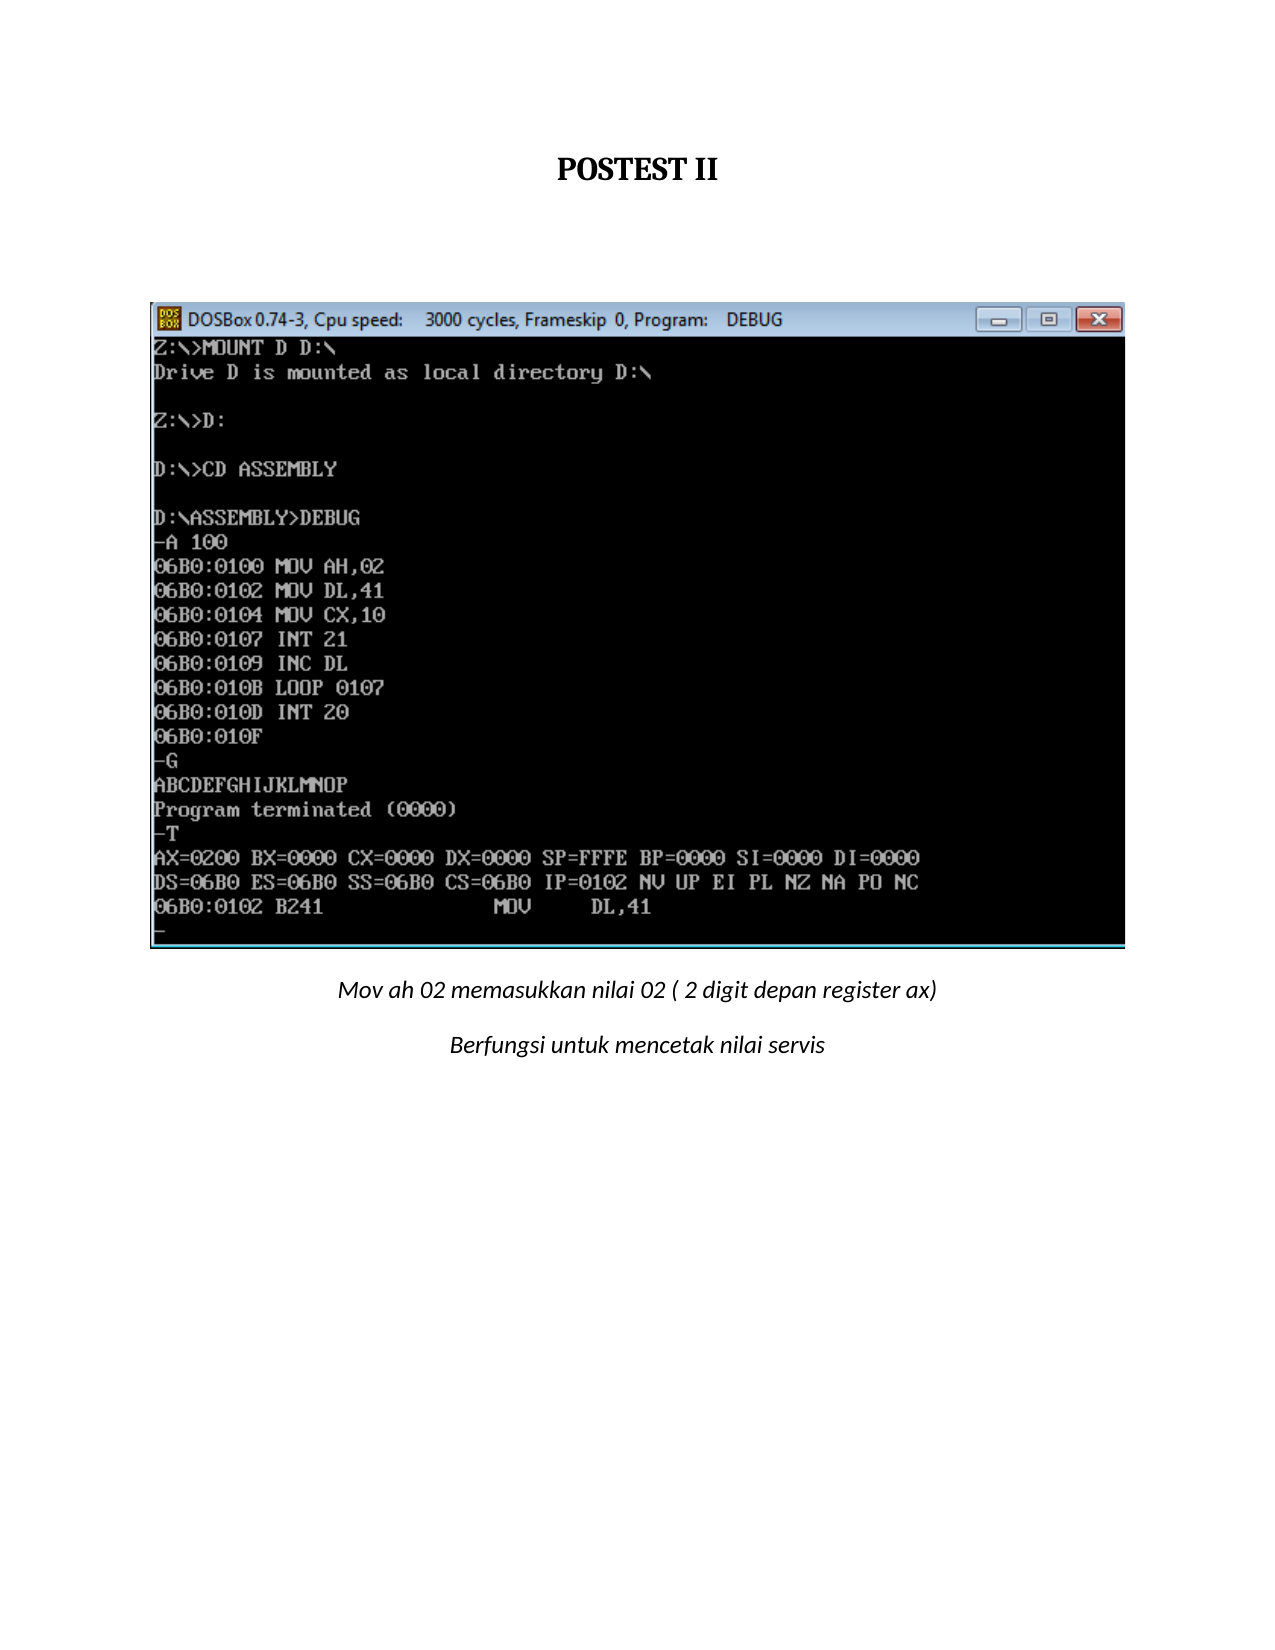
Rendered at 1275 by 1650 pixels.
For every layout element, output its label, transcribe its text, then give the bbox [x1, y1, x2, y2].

subtitle POSTEST II [150, 150, 1125, 188]
picture [150, 302, 1125, 949]
text Mov ah 02 memasukkan nilai 02 ( 2 digit depan register ax) [150, 974, 1125, 1004]
text Berfungsi untuk mencetak nilai servis [150, 1030, 1125, 1060]
